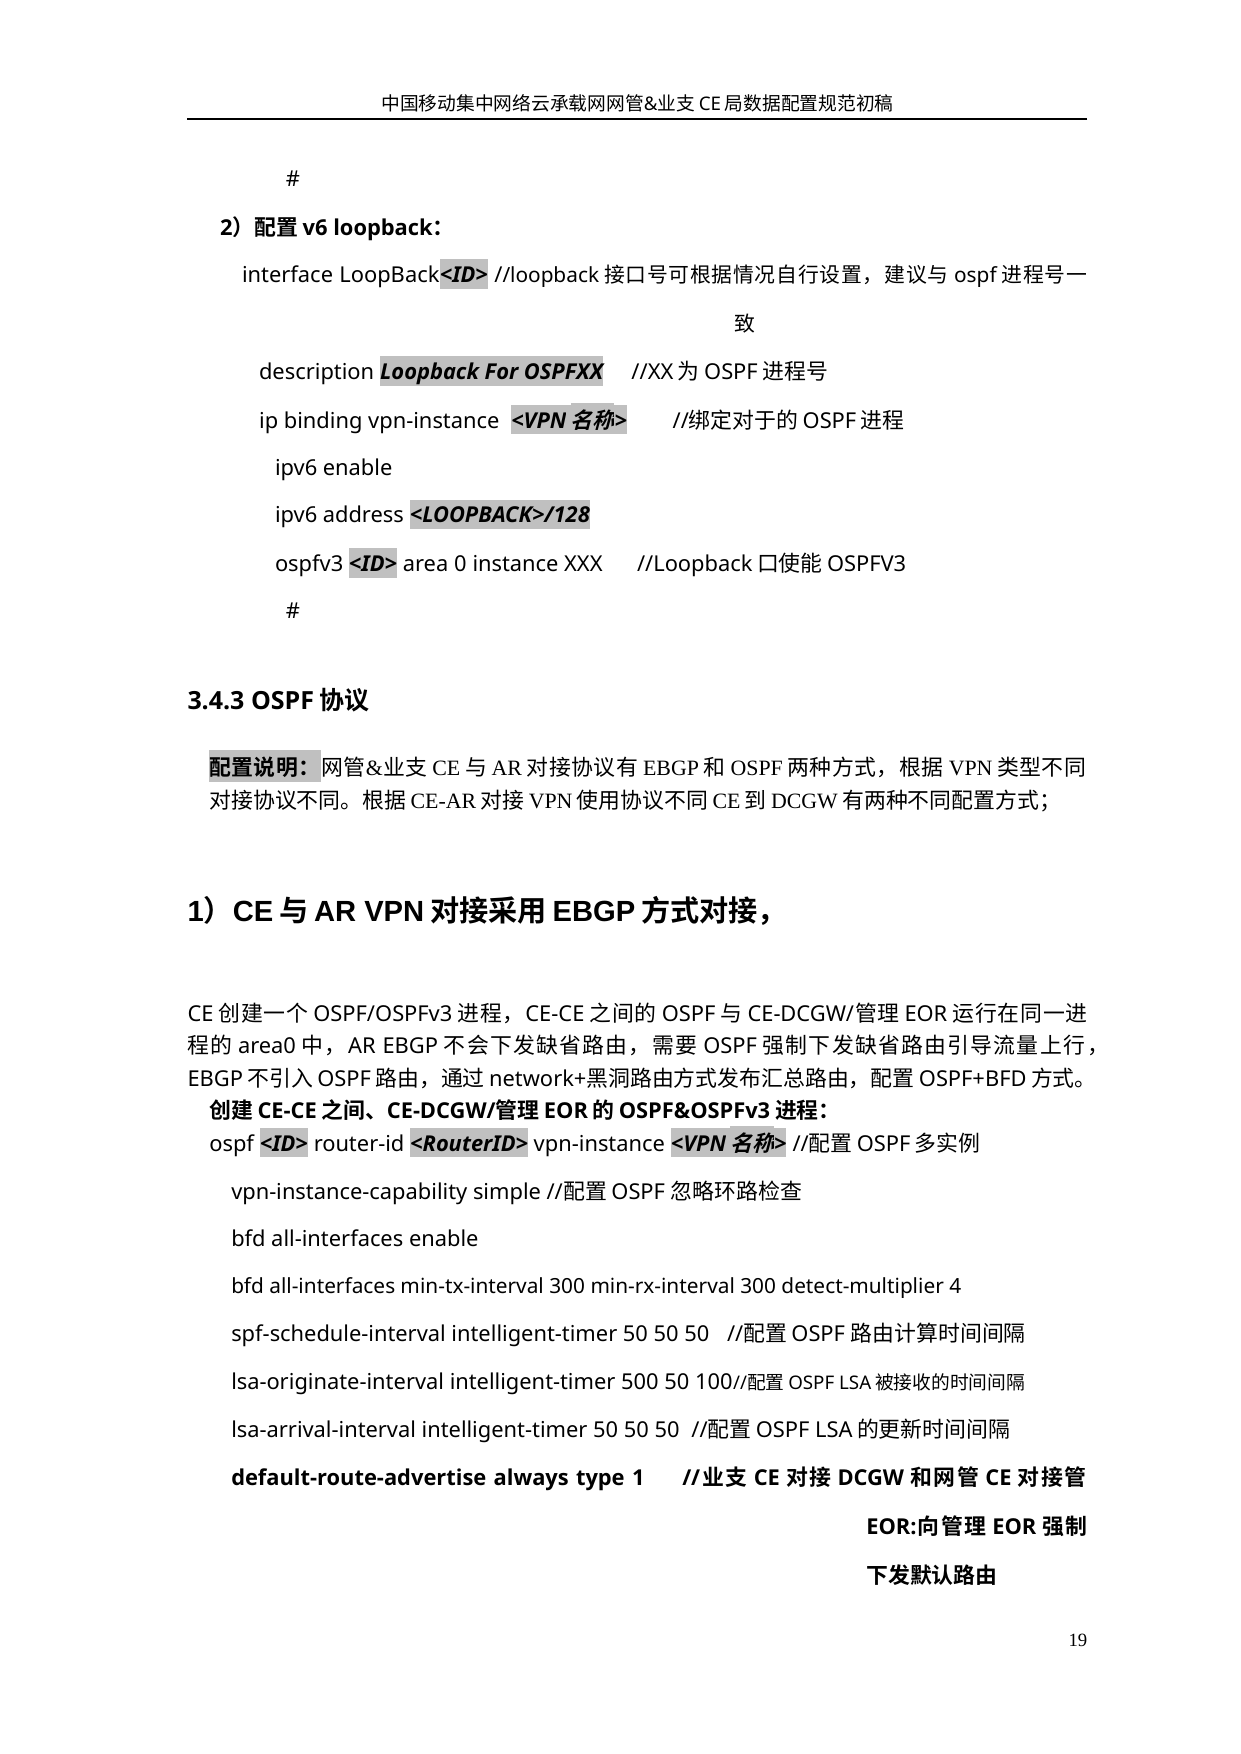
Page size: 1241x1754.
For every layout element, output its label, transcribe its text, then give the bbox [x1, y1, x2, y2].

text lsa-originate-interval intelligent-timer 500 50 100//配置OSPF LSA被接收的时间间隔 [231, 1364, 1087, 1397]
list CE创建一个OSPF/OSPFv3进程，CE-CE之间的OSPF与CE-DCGW/管理EOR运行在同一进程的area0中，AR EBGP不会下发缺省路由，需要OSPF强制下发缺省路由引导流量上行，EBGP不引入OSPF路由，通过network+黑洞路由方式发布汇总路由，配置OSPF+BFD方式。 [187, 995, 1087, 1093]
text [242, 354, 1087, 387]
subtitle 3.4.3 OSPF协议 [187, 666, 1087, 731]
text ospf <ID> router-id <RouterID> vpn-instance <VPN名称> //配置OSPF多实例 [209, 1125, 1087, 1158]
text 创建CE-CE之间、CE-DCGW/管理EOR的OSPF&OSPFv3进程： [209, 1093, 1087, 1125]
text lsa-arrival-interval intelligent-timer 50 50 50 //配置OSPF LSA的更新时间间隔 [231, 1412, 1087, 1444]
text # [286, 162, 1087, 194]
text # [286, 594, 1087, 626]
text interface LoopBack<ID> //loopback接口号可根据情况自行设置，建议与ospf进程号一致 [242, 258, 1087, 339]
text ipv6 enable [275, 451, 1087, 483]
text ipv6 address <LOOPBACK>/128 [275, 498, 1087, 531]
text ospfv3 <ID> area 0 instance XXX //Loopback口使能OSPFV3 [275, 546, 1087, 578]
text bfd all-interfaces min-tx-interval 300 min-rx-interval 300 detect-multiplier 4 [231, 1269, 1087, 1302]
text spf-schedule-interval intelligent-timer 50 50 50 //配置OSPF 路由计算时间间隔 [231, 1316, 1087, 1348]
text 配置说明：网管&业支CE与AR对接协议有EBGP和OSPF两种方式，根据VPN类型不同对接协议不同。根据CE-AR对接VPN使用协议不同CE到DCGW有两种不同配置方式； [209, 750, 1087, 815]
text vpn-instance-capability simple //配置OSPF 忽略环路检查 [231, 1174, 1087, 1206]
text bfd all-interfaces enable [231, 1222, 1087, 1254]
text default-route-advertise always type 1 //业支CE对接DCGW和网管CE对接管EOR:向管理EOR强制下发默认路由 [231, 1460, 1087, 1590]
subtitle 1）CE与AR VPN对接采用EBGP方式对接， [187, 876, 1087, 941]
text 2）配置v6 loopback： [220, 209, 1087, 242]
text ip binding vpn-instance <VPN名称> //绑定对于的OSPF进程 [242, 402, 1087, 435]
